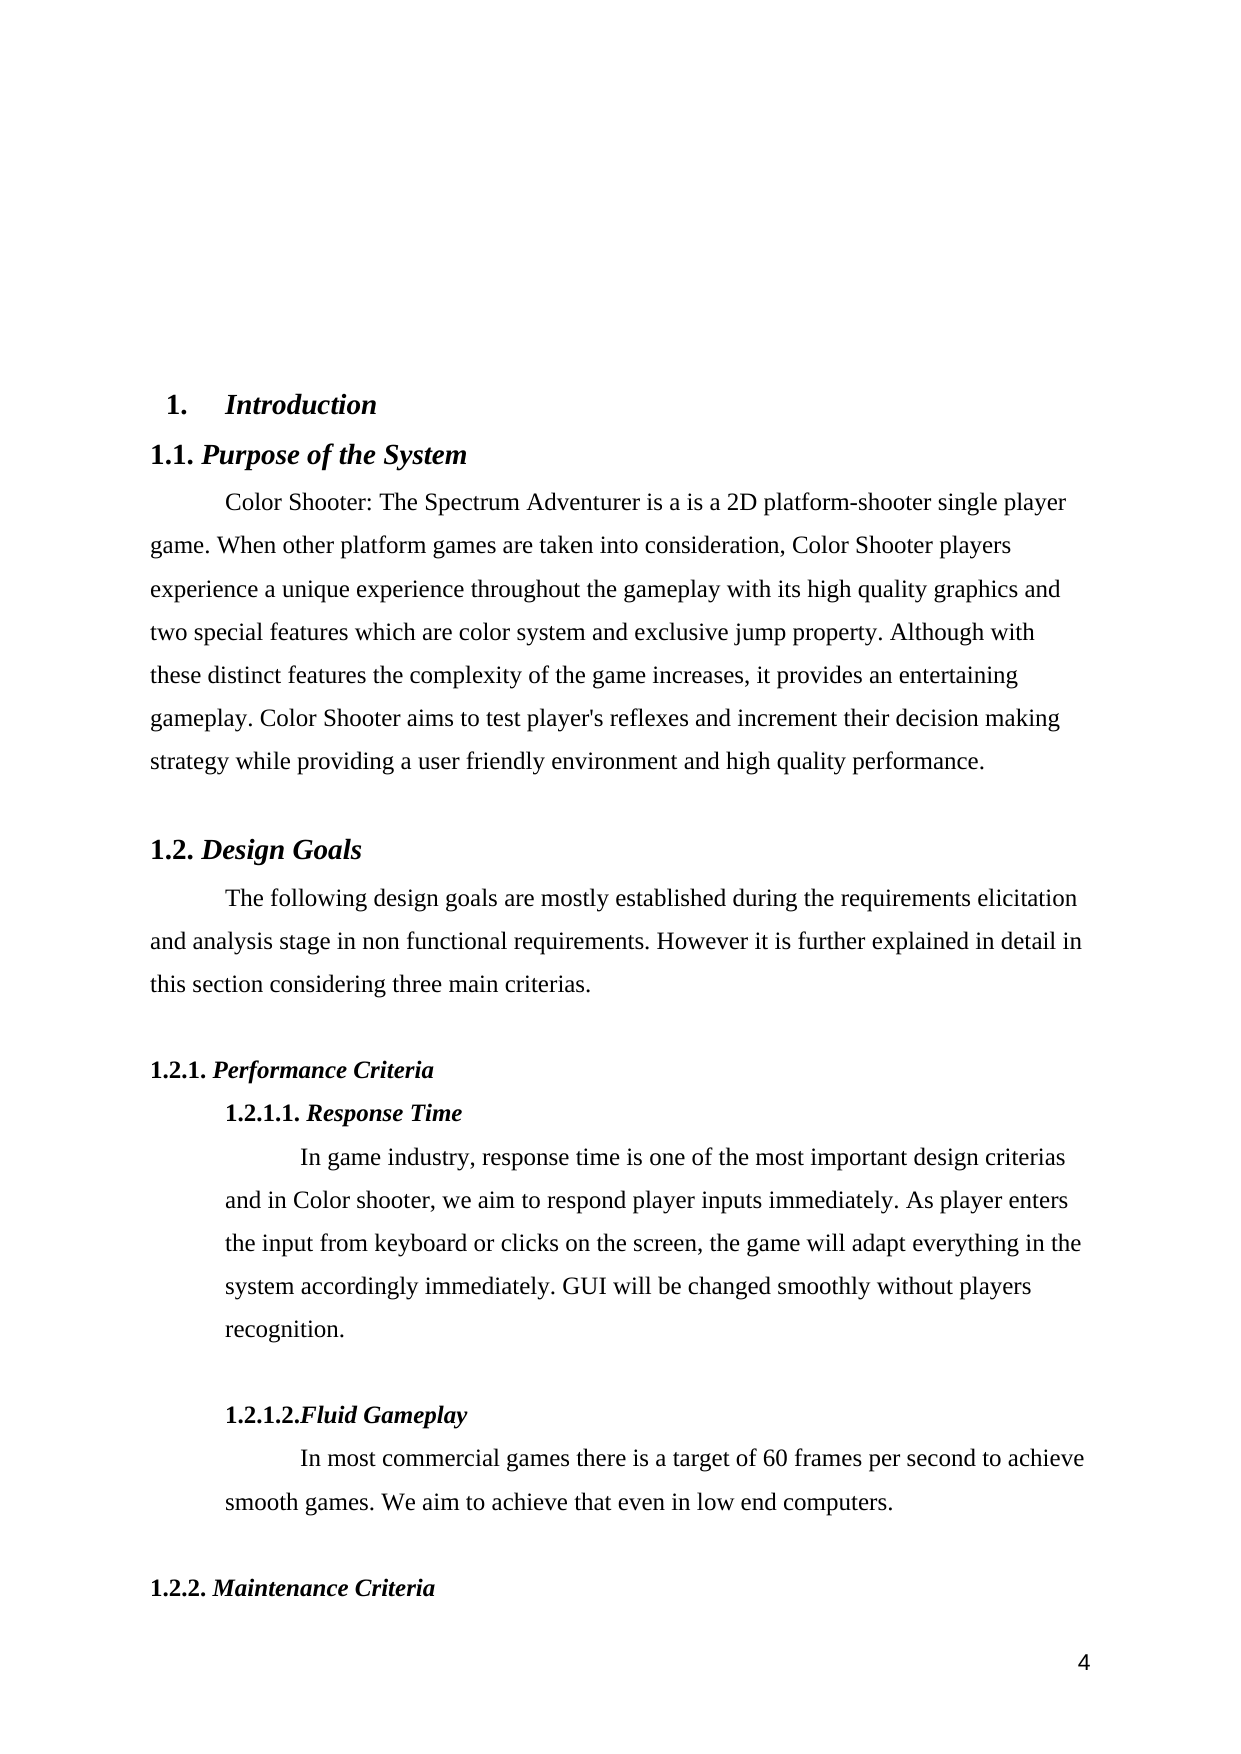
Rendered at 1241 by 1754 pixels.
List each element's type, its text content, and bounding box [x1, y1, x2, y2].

text Color Shooter: The Spectrum Adventurer is a is a 2D platform-shooter single player game. When other platform games are taken into consideration, Color Shooter players experience a unique experience throughout the gameplay with its high quality graphics and two special features which are color system and exclusive jump property. Although with these distinct features the complexity of the game increases, it provides an entertaining gameplay. Color Shooter aims to test player's reflexes and increment their decision making strategy while providing a user friendly environment and high quality performance. [150, 487, 1090, 775]
list Introduction [187, 387, 1090, 420]
text 1.2.1.1. Response Time [150, 1098, 1090, 1127]
text The following design goals are mostly established during the requirements elicitation and analysis stage in non functional requirements. However it is further explained in detail in this section considering three main criterias. [150, 883, 1090, 998]
text In game industry, response time is one of the most important design criterias and in Color shooter, we aim to respond player inputs immediately. As player enters the input from keyboard or clicks on the screen, the game will adapt everything in the system accordingly immediately. GUI will be changed smoothly without players recognition. [225, 1142, 1090, 1343]
text 1.2. Design Goals [150, 832, 1090, 866]
text 1.2.2. Maintenance Criteria [150, 1573, 1090, 1602]
text 1.2.1. Performance Criteria [150, 1055, 1090, 1084]
text In most commercial games there is a target of 60 frames per second to achieve smooth games. We aim to achieve that even in low end computers. [225, 1443, 1090, 1515]
text 1.1. Purpose of the System [150, 437, 1090, 471]
text 1.2.1.2.Fluid Gameplay [225, 1400, 1090, 1429]
